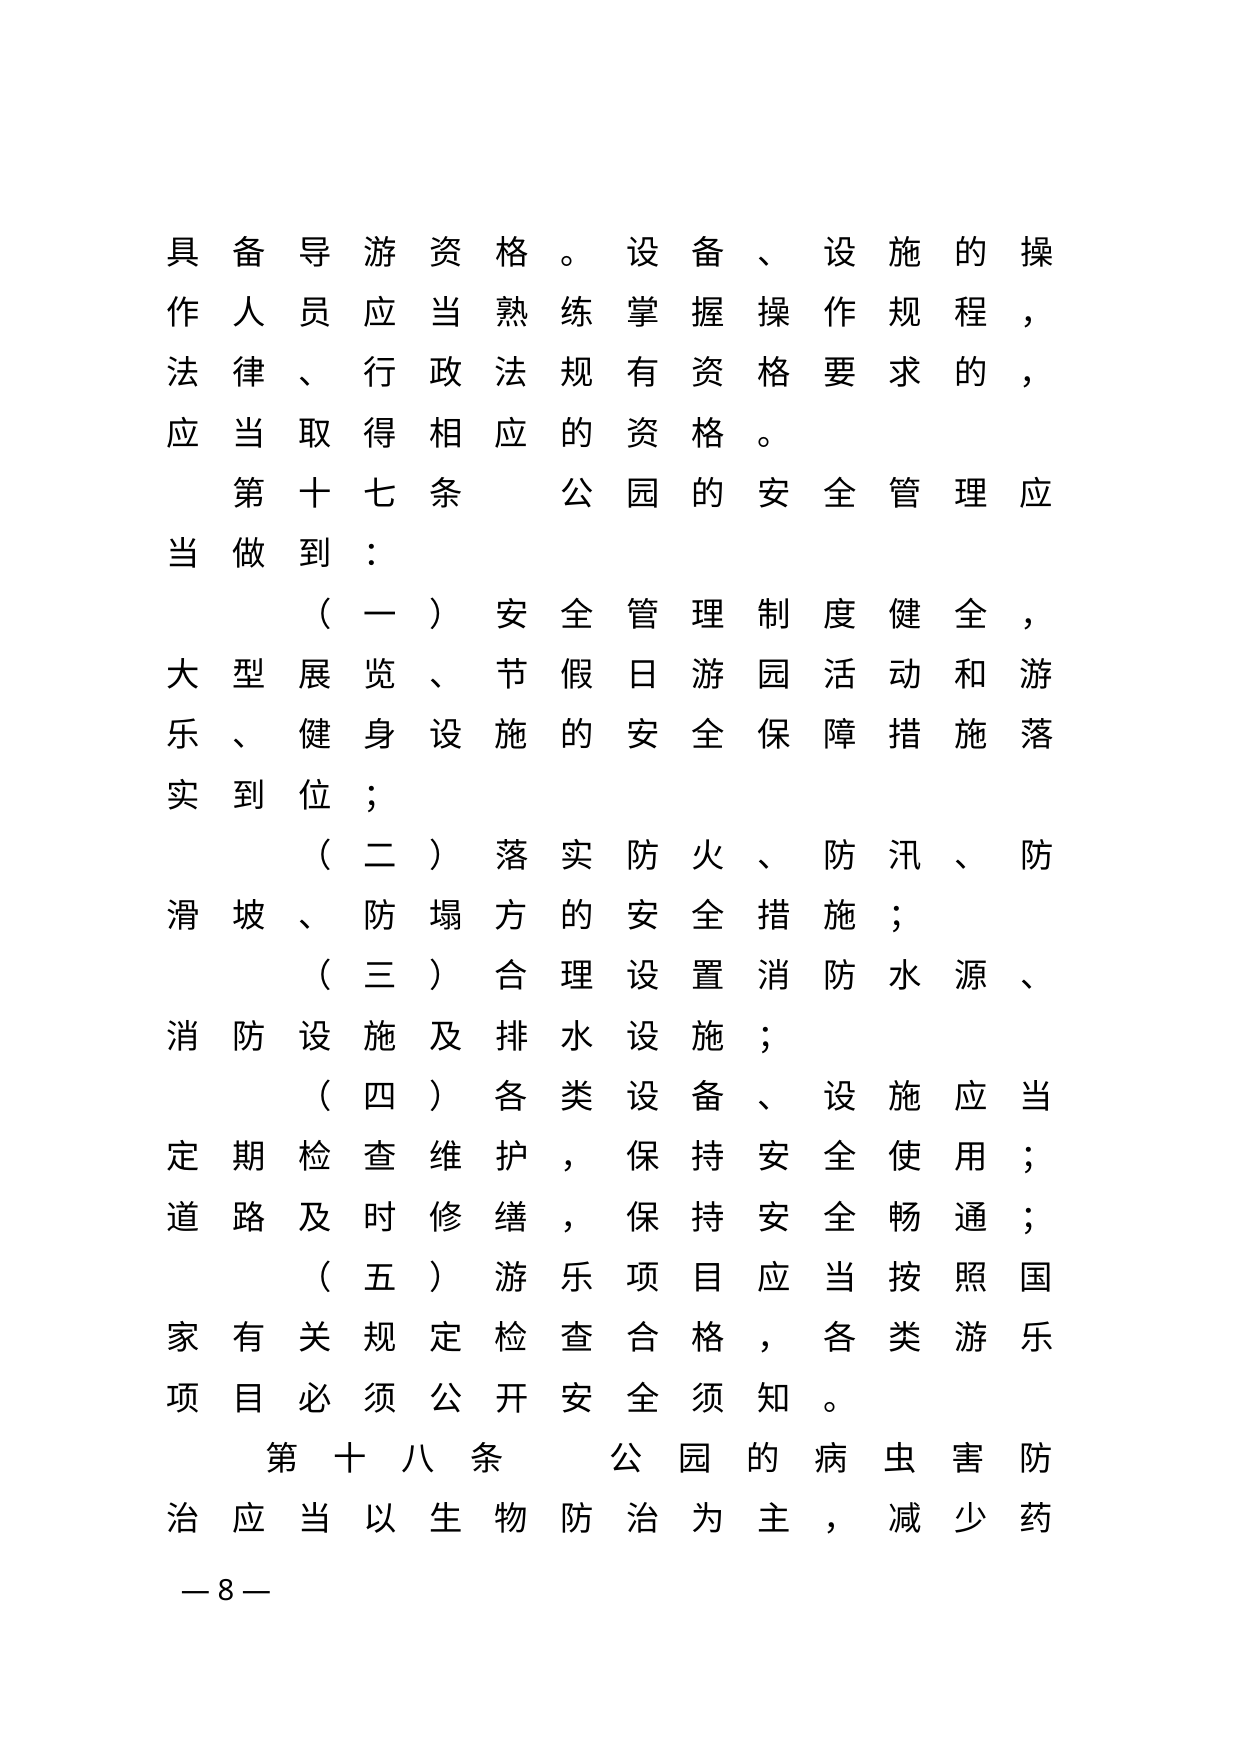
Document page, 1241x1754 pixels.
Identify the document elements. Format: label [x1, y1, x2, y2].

text [167, 219, 1085, 1426]
text [167, 1426, 1085, 1546]
